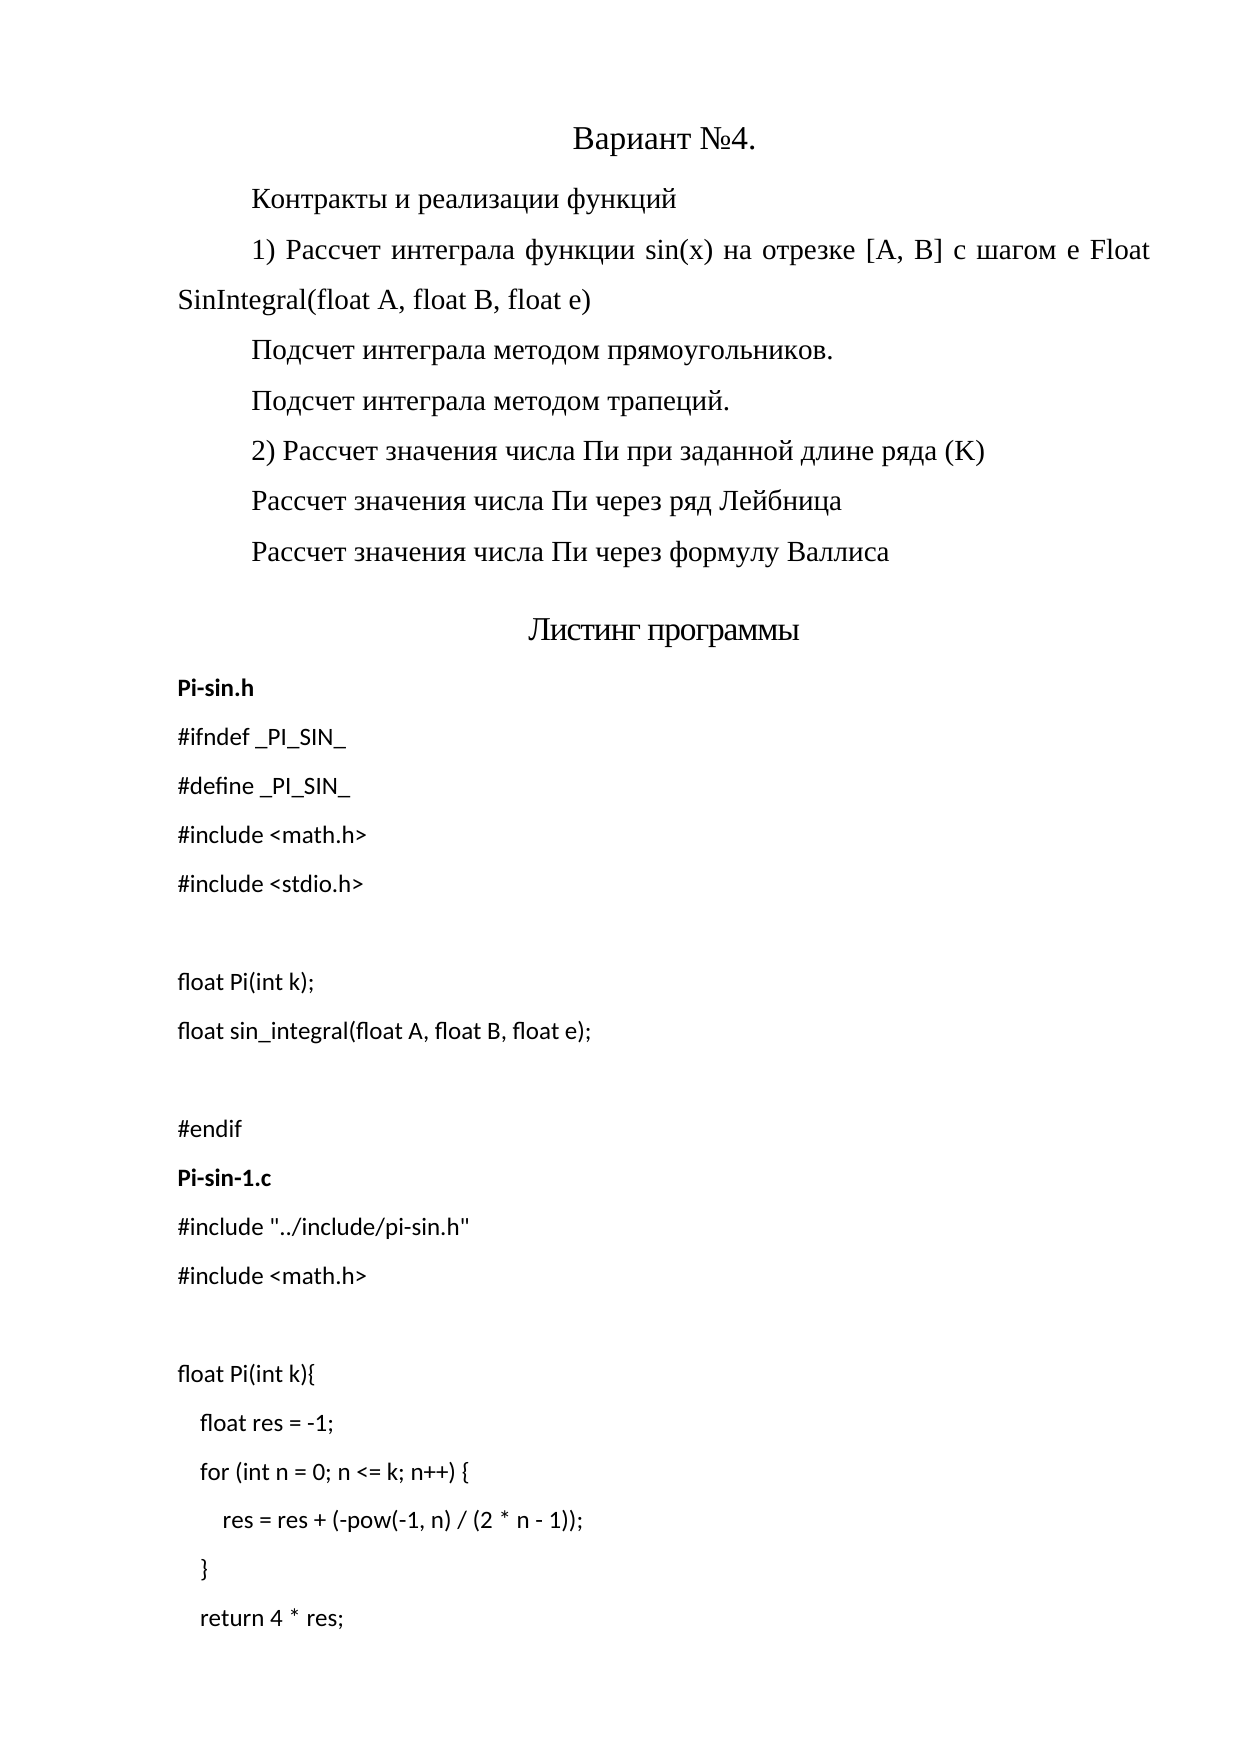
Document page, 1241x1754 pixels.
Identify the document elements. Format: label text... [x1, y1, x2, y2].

text Подсчет интеграла методом трапеций. [177, 383, 1152, 416]
text Вариант №4. [177, 118, 1152, 156]
text float Pi(int k); [177, 966, 1152, 997]
text #include <math.h> [177, 819, 1152, 850]
text float Pi(int k){ [177, 1358, 1152, 1388]
text Подсчет интеграла методом прямоугольников. [177, 332, 1152, 366]
text 2) Рассчет значения числа Пи при заданной длине ряда (K) [177, 433, 1152, 467]
text Рассчет значения числа Пи через ряд Лейбница [177, 483, 1152, 517]
text #include <stdio.h> [177, 868, 1152, 899]
text for (int n = 0; n <= k; n++) { [177, 1456, 1152, 1486]
text res = res + (-pow(-1, n) / (2 * n - 1)); [177, 1504, 1152, 1535]
text #include "../include/pi-sin.h" [177, 1211, 1152, 1241]
text } [177, 1553, 1152, 1584]
text #define _PI_SIN_ [177, 770, 1152, 801]
text #include <math.h> [177, 1260, 1152, 1290]
text float sin_integral(float A, float B, float e); [177, 1015, 1152, 1046]
text #ifndef _PI_SIN_ [177, 721, 1152, 752]
text Pi-sin-1.c [177, 1162, 1152, 1192]
text #endif [177, 1113, 1152, 1143]
text 1) Рассчет интеграла функции sin(x) на отрезке [A, B] с шагом e Float SinIntegral(float A, float B, float e) [177, 232, 1152, 316]
title Листинг программы [177, 609, 1152, 647]
text float res = -1; [177, 1407, 1152, 1437]
text Контракты и реализации функций [177, 181, 1152, 215]
text Рассчет значения числа Пи через формулу Валлиса [177, 534, 1152, 567]
text return 4 * res; [177, 1602, 1152, 1633]
text Pi-sin.h [177, 672, 1152, 703]
